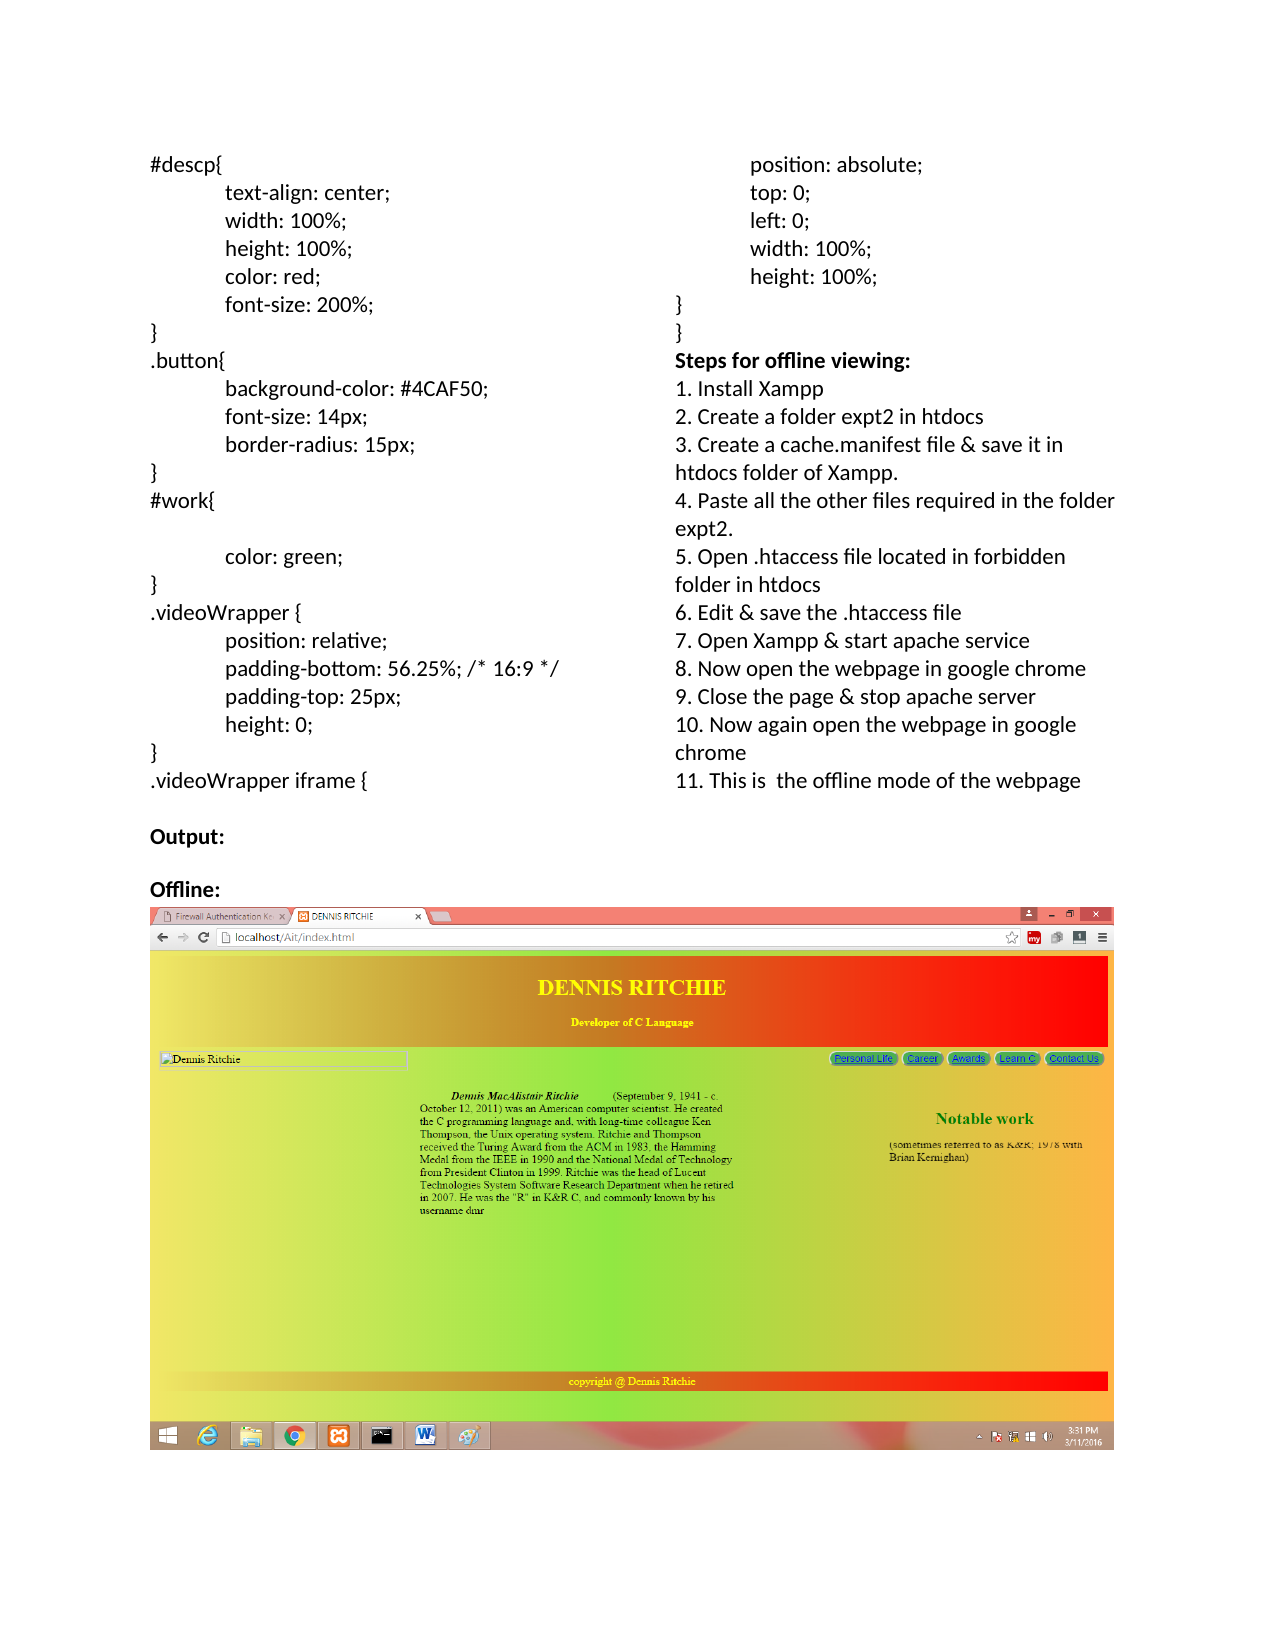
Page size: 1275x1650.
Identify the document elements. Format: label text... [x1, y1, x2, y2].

text position: absolute; [675, 150, 1125, 178]
text background-color: #4CAF50; [150, 374, 600, 402]
text 1. Install Xampp [675, 374, 1125, 402]
text border-radius: 15px; [150, 430, 600, 458]
text position: relative; [150, 626, 600, 654]
text #work{ [150, 486, 600, 514]
text color: green; [150, 542, 600, 570]
text 2. Create a folder expt2 in htdocs [675, 402, 1125, 430]
text 5. Open .htaccess file located in forbidden folder in htdocs [675, 542, 1125, 598]
text padding-bottom: 56.25%; /* 16:9 */ [150, 654, 600, 682]
text top: 0; [675, 178, 1125, 206]
text width: 100%; [675, 234, 1125, 262]
text } [150, 458, 600, 486]
text left: 0; [675, 206, 1125, 234]
text #descp{ [150, 150, 600, 178]
text 7. Open Xampp & start apache service [675, 626, 1125, 654]
text } [675, 318, 1125, 346]
text 10. Now again open the webpage in google chrome [675, 710, 1125, 766]
text color: red; [150, 262, 600, 290]
text height: 100%; [675, 262, 1125, 290]
text 9. Close the page & stop apache server [675, 682, 1125, 710]
text 8. Now open the webpage in google chrome [675, 654, 1125, 682]
text .button{ [150, 346, 600, 374]
text width: 100%; [150, 206, 600, 234]
text } [150, 570, 600, 598]
text .videoWrapper iframe { [150, 766, 600, 794]
text 6. Edit & save the .htaccess file [675, 598, 1125, 626]
text Offline: [150, 876, 1125, 907]
text Steps for offline viewing: [675, 346, 1125, 374]
text height: 0; [150, 710, 600, 738]
text padding-top: 25px; [150, 682, 600, 710]
text .videoWrapper { [150, 598, 600, 626]
text } [150, 318, 600, 346]
text text-align: center; [150, 178, 600, 206]
text font-size: 200%; [150, 290, 600, 318]
picture [150, 907, 1125, 1458]
text height: 100%; [150, 234, 600, 262]
text 11. This is the offline mode of the webpage [675, 766, 1125, 794]
text 3. Create a cache.manifest file & save it in htdocs folder of Xampp. [675, 430, 1125, 486]
text } [150, 738, 600, 766]
text } [675, 290, 1125, 318]
text Output: [150, 822, 1125, 851]
text 4. Paste all the other files required in the folder expt2. [675, 486, 1125, 542]
text font-size: 14px; [150, 402, 600, 430]
